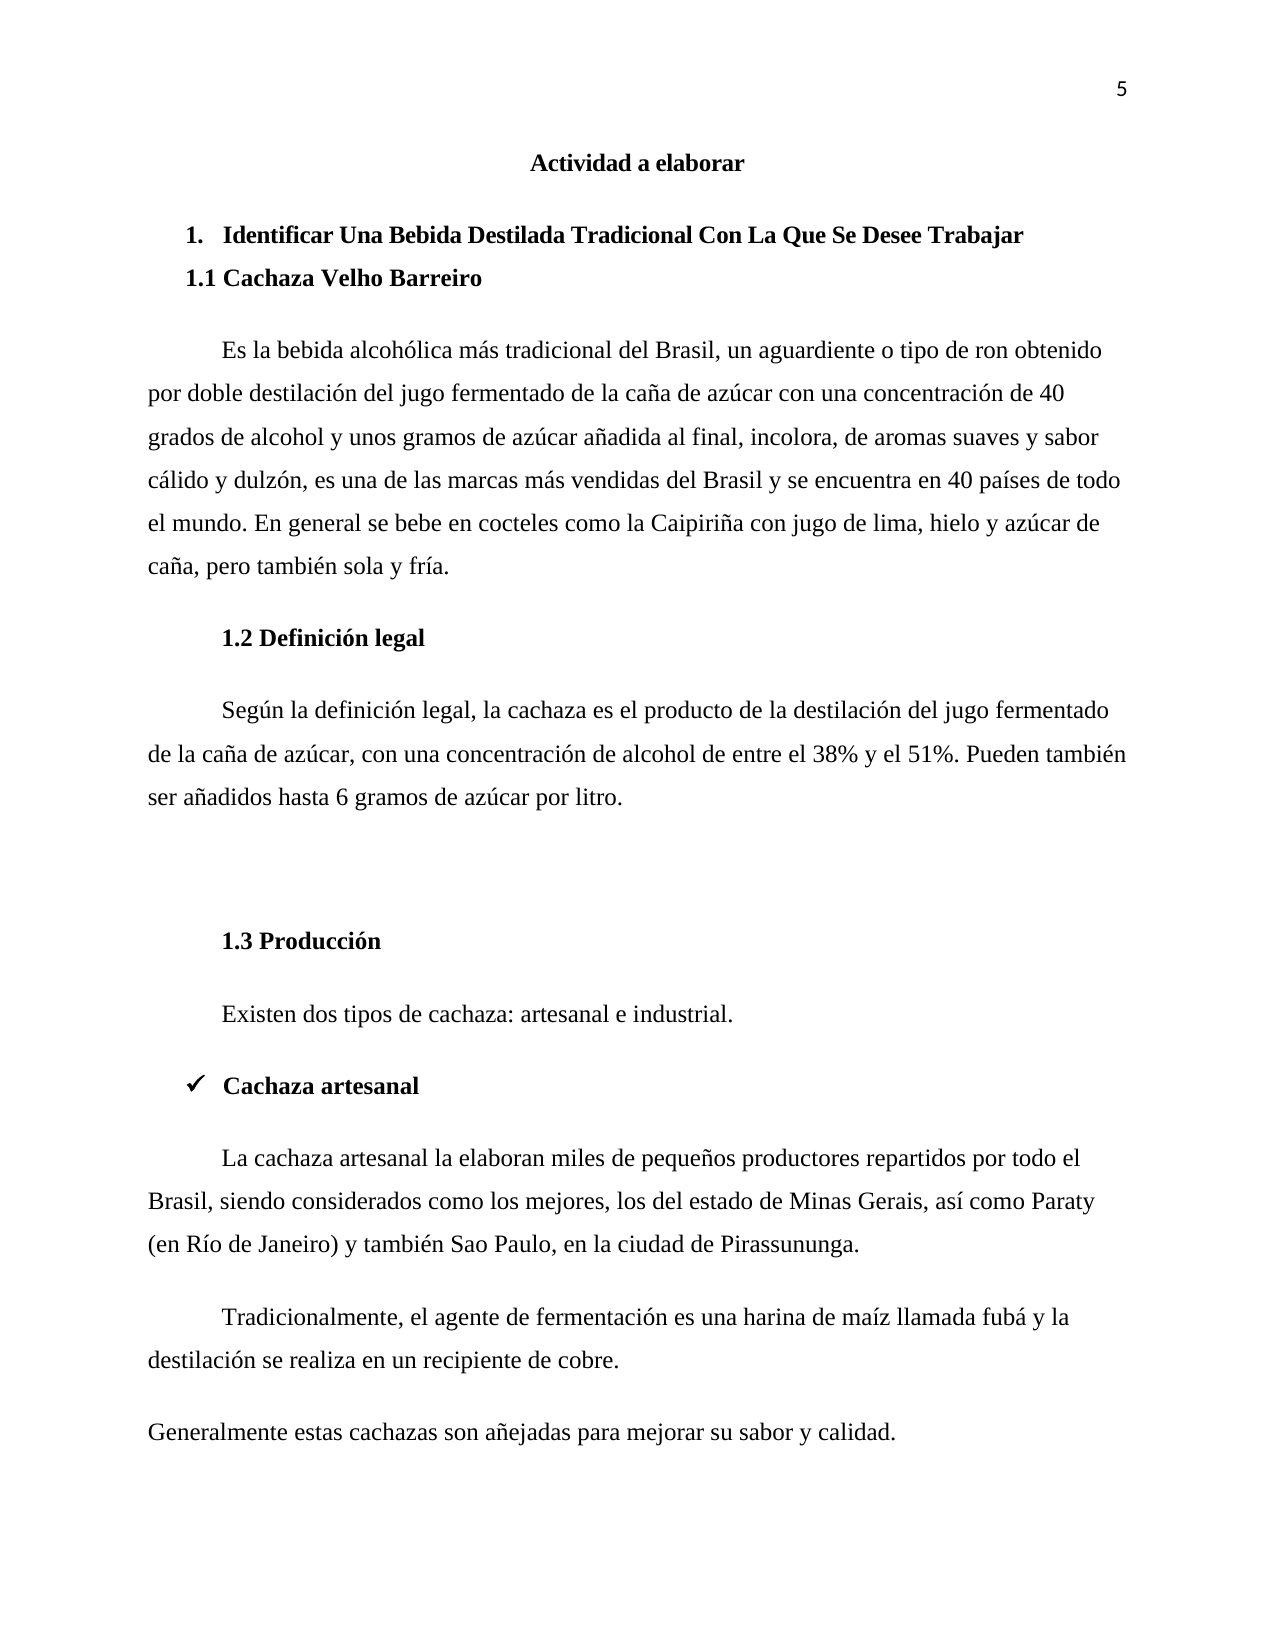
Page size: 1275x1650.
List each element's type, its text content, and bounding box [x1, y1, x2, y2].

text Existen dos tipos de cachaza: artesanal e industrial. [148, 999, 1127, 1027]
list Identificar Una Bebida Destilada Tradicional Con La Que Se Desee Trabajar [185, 220, 1127, 249]
text Actividad a elaborar [148, 148, 1127, 176]
text Es la bebida alcohólica más tradicional del Brasil, un aguardiente o tipo de ron obtenido por doble destilación del jugo fermentado de la caña de azúcar con una concentración de 40 grados de alcohol y unos gramos de azúcar añadida al final, incolora, de aromas suaves y sabor cálido y dulzón, es una de las marcas más vendidas del Brasil y se encuentra en 40 países de todo el mundo. En general se bebe en cocteles como la Caipiriña con jugo de lima, hielo y azúcar de caña, pero también sola y fría. [148, 335, 1127, 580]
text Según la definición legal, la cachaza es el producto de la destilación del jugo fermentado de la caña de azúcar, con una concentración de alcohol de entre el 38% y el 51%. Pueden también ser añadidos hasta 6 gramos de azúcar por litro. [148, 696, 1127, 811]
text Generalmente estas cachazas son añejadas para mejorar su sabor y calidad. [148, 1417, 1127, 1446]
list Cachaza artesanal [185, 1071, 1127, 1100]
list Cachaza Velho Barreiro [185, 263, 1127, 292]
text 1.3 Producción [148, 926, 1127, 955]
text Tradicionalmente, el agente de fermentación es una harina de maíz llamada fubá y la destilación se realiza en un recipiente de cobre. [148, 1302, 1127, 1374]
text 1.2 Definición legal [148, 623, 1127, 652]
text La cachaza artesanal la elaboran miles de pequeños productores repartidos por todo el Brasil, siendo considerados como los mejores, los del estado de Minas Gerais, así como Paraty (en Río de Janeiro) y también Sao Paulo, en la ciudad de Pirassununga. [148, 1143, 1127, 1258]
